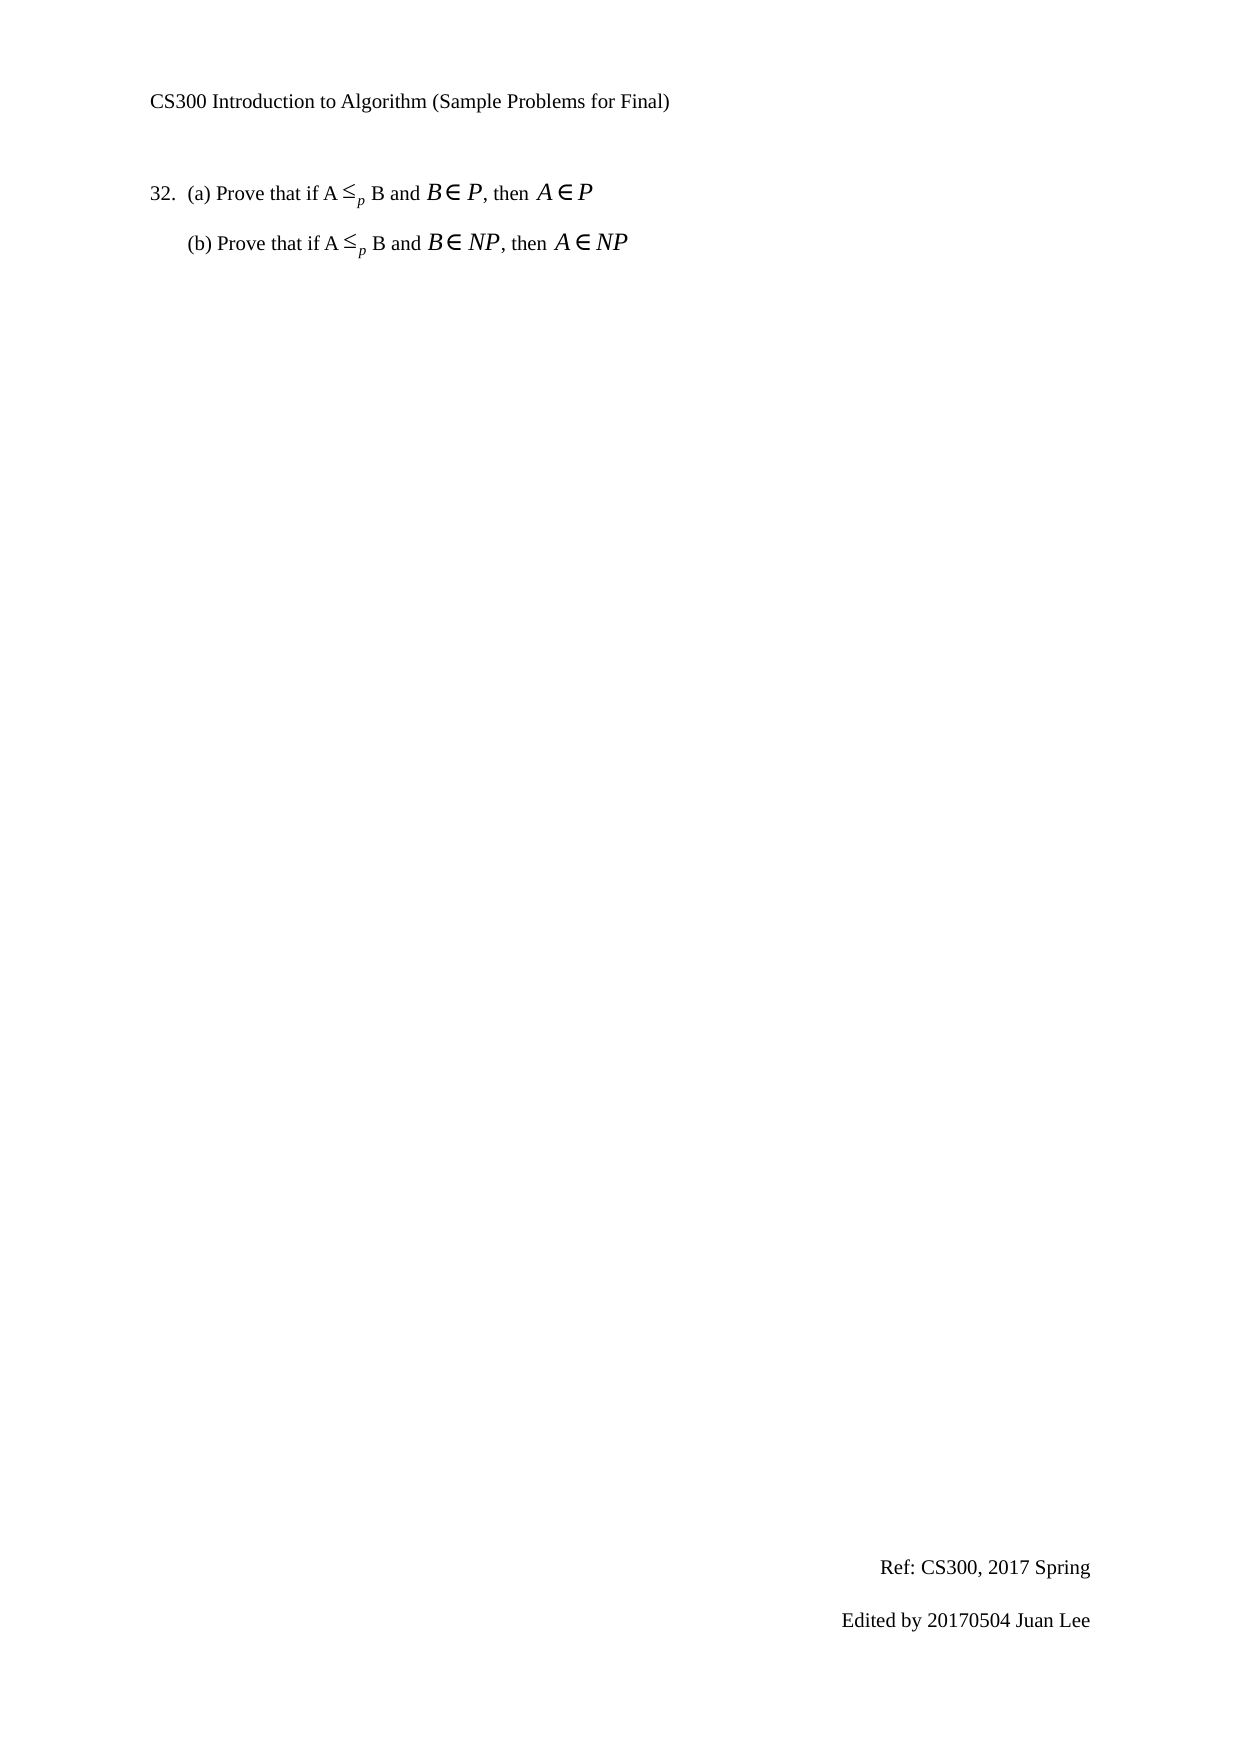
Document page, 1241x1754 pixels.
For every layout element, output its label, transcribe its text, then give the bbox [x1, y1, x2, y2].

list (a) Prove that if A B and , then [150, 177, 1090, 208]
text Ref: CS300, 2017 Spring [150, 1555, 1090, 1579]
list (b) Prove that if A B and , then [187, 227, 1090, 258]
